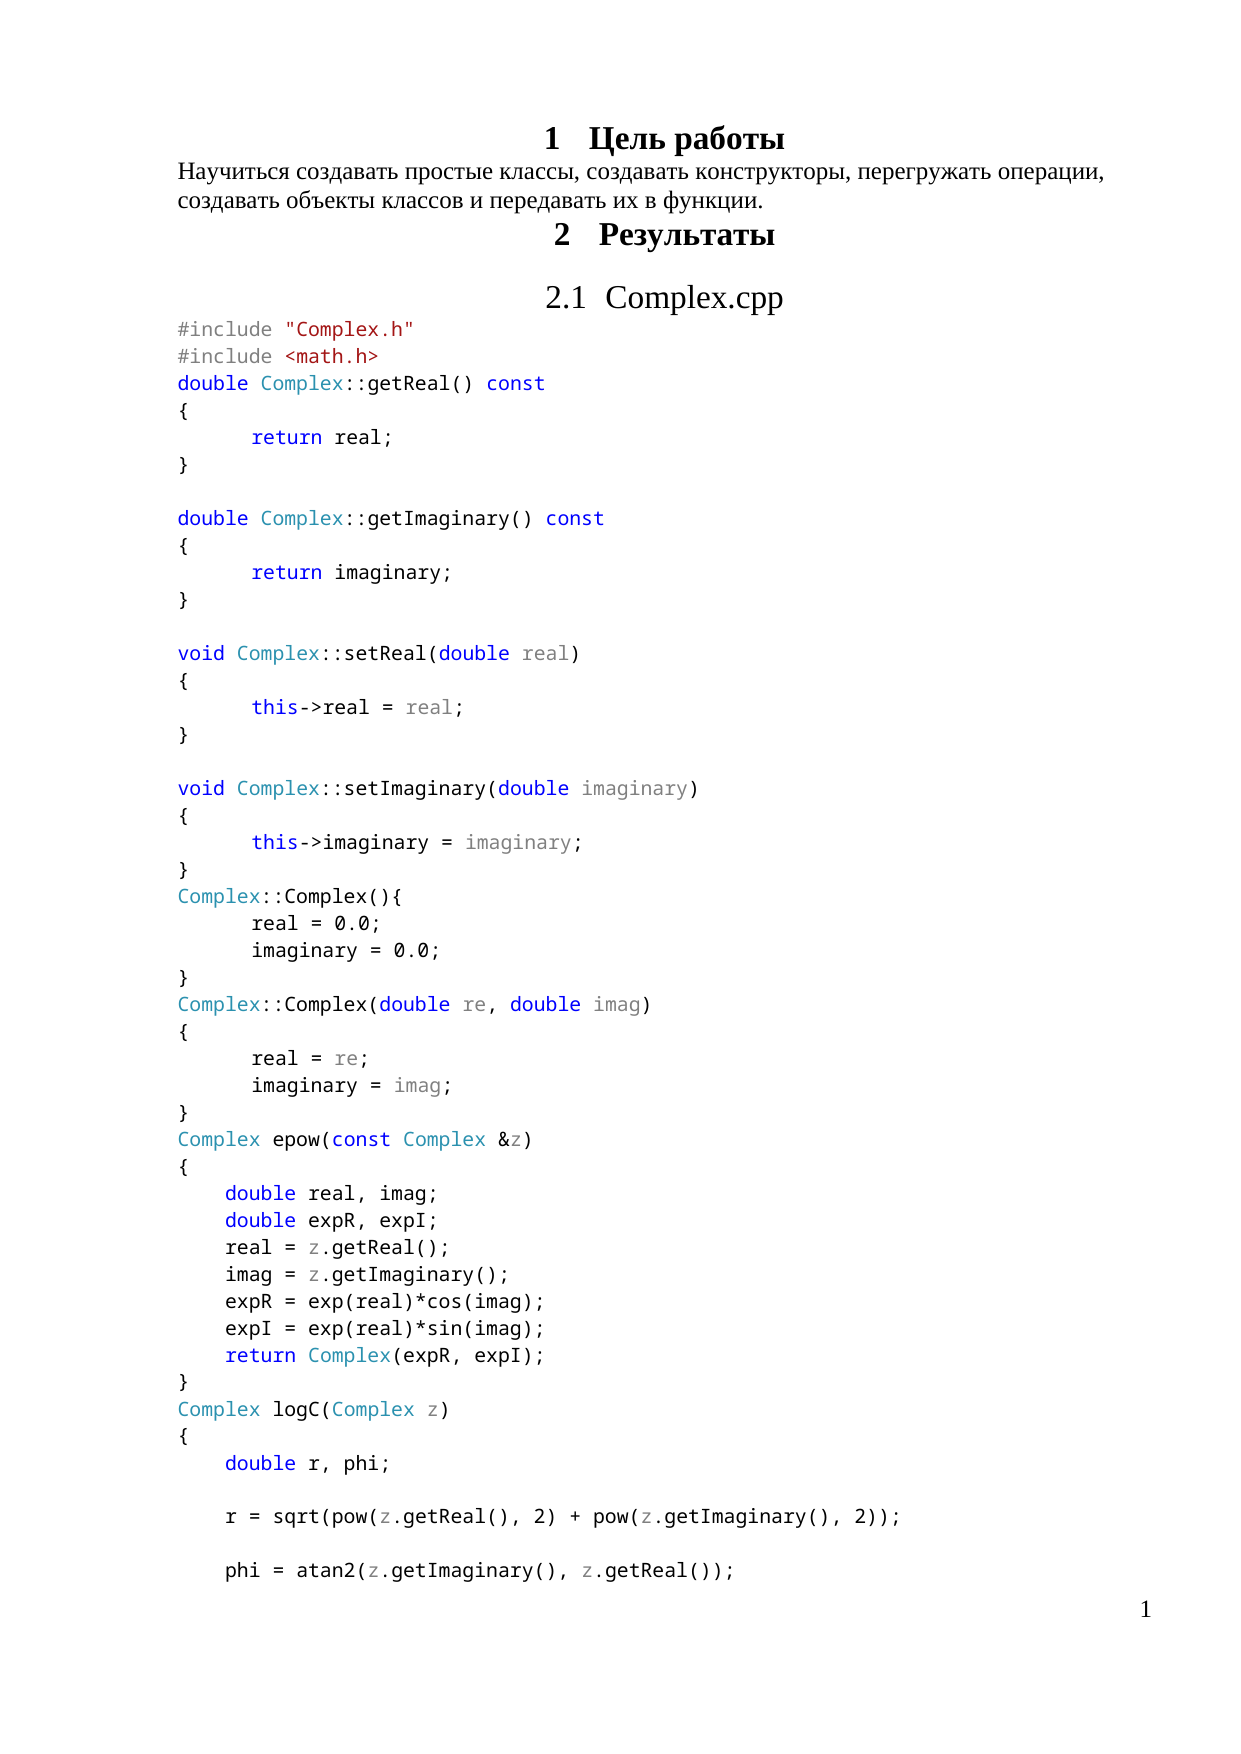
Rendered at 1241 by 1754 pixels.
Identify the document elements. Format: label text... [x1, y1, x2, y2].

text double r, phi; [177, 1449, 1152, 1476]
text return imaginary; [177, 558, 1152, 585]
text this->imaginary = imaginary; [177, 828, 1152, 855]
text { [177, 1017, 1152, 1044]
text Complex logC(Complex z) [177, 1395, 1152, 1422]
text double Complex::getReal() const [177, 369, 1152, 397]
text double real, imag; [177, 1179, 1152, 1206]
text { [177, 1422, 1152, 1449]
text { [177, 1152, 1152, 1179]
text } [177, 1368, 1152, 1395]
text expI = exp(real)*sin(imag); [177, 1314, 1152, 1341]
text expR = exp(real)*cos(imag); [177, 1287, 1152, 1314]
subtitle Цель работы [177, 118, 1152, 156]
text } [177, 1098, 1152, 1125]
text } [177, 585, 1152, 612]
text { [177, 801, 1152, 828]
text phi = atan2(z.getImaginary(), z.getReal()); [177, 1557, 1152, 1584]
text void Complex::setImaginary(double imaginary) [177, 774, 1152, 801]
text double Complex::getImaginary() const [177, 504, 1152, 531]
text Научиться создавать простые классы, создавать конструкторы, перегружать операции, создавать объекты классов и передавать их в функции. [177, 156, 1152, 214]
subtitle Complex.cpp [177, 277, 1152, 316]
text } [177, 451, 1152, 477]
text void Complex::setReal(double real) [177, 639, 1152, 666]
text real = re; [177, 1044, 1152, 1071]
text return real; [177, 423, 1152, 451]
text real = 0.0; [177, 909, 1152, 936]
text double expR, expI; [177, 1206, 1152, 1233]
text return Complex(expR, expI); [177, 1341, 1152, 1368]
text { [177, 397, 1152, 423]
subtitle Результаты [177, 214, 1152, 252]
text #include <math.h> [177, 343, 1152, 369]
text this->real = real; [177, 693, 1152, 720]
text } [177, 855, 1152, 882]
text } [177, 963, 1152, 990]
text { [177, 531, 1152, 558]
text { [177, 666, 1152, 693]
text imag = z.getImaginary(); [177, 1260, 1152, 1287]
text #include "Complex.h" [177, 316, 1152, 343]
text Complex epow(const Complex &z) [177, 1125, 1152, 1152]
text r = sqrt(pow(z.getReal(), 2) + pow(z.getImaginary(), 2)); [177, 1503, 1152, 1530]
text real = z.getReal(); [177, 1233, 1152, 1260]
text } [177, 720, 1152, 747]
text Complex::Complex(){ [177, 882, 1152, 909]
text Complex::Complex(double re, double imag) [177, 990, 1152, 1017]
text imaginary = imag; [177, 1071, 1152, 1098]
text imaginary = 0.0; [177, 936, 1152, 963]
